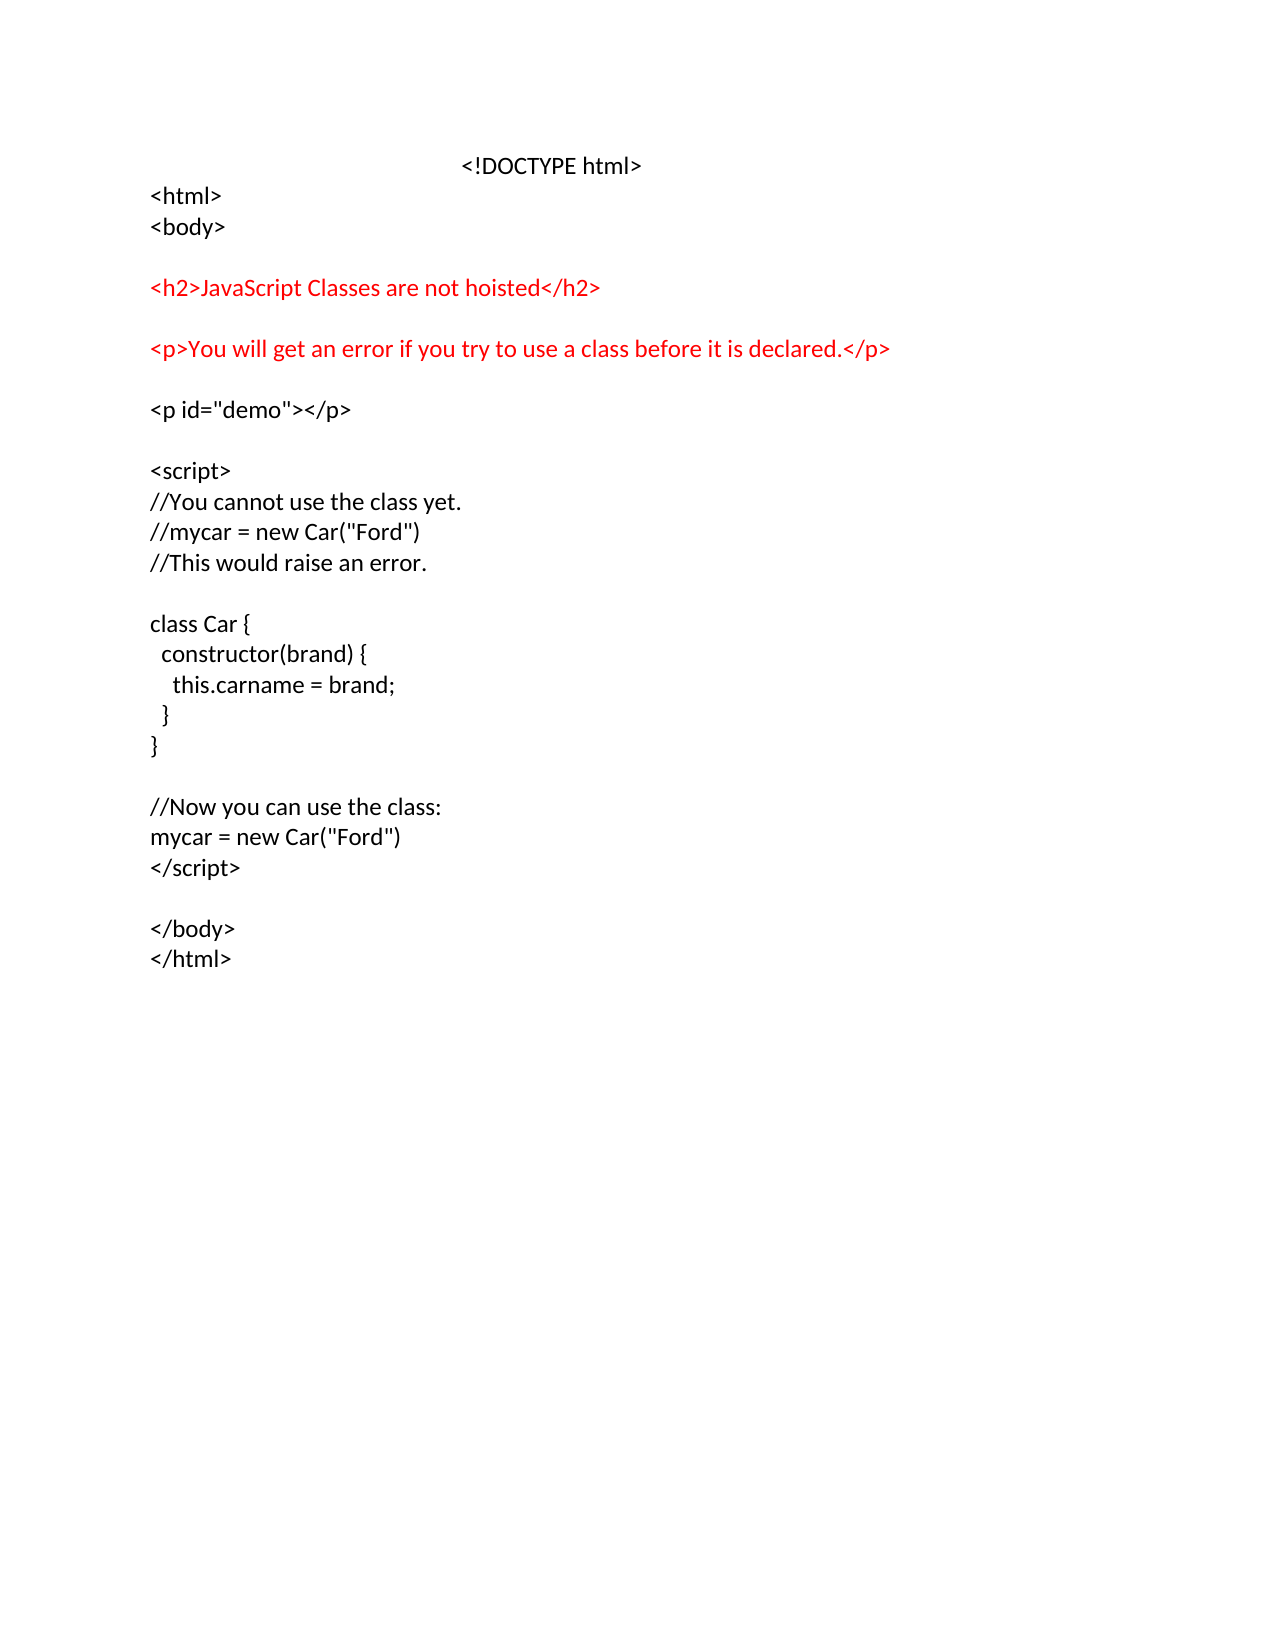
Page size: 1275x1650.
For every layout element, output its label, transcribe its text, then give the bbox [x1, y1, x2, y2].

text <html> [150, 181, 1125, 211]
text <p id="demo"></p> [150, 394, 1125, 425]
text <script> [150, 455, 1125, 486]
text </script> [150, 852, 1125, 882]
text <body> [150, 211, 1125, 242]
text </body> [150, 913, 1125, 943]
text constructor(brand) { [150, 638, 1125, 669]
text <!DOCTYPE html> [150, 150, 1125, 181]
text this.carname = brand; [150, 669, 1125, 699]
text <h2>JavaScript Classes are not hoisted</h2> [150, 272, 1125, 303]
text //Now you can use the class: [150, 791, 1125, 821]
text class Car { [150, 608, 1125, 638]
text //You cannot use the class yet. [150, 486, 1125, 516]
text mycar = new Car("Ford") [150, 821, 1125, 852]
text </html> [150, 943, 1125, 974]
text } [150, 699, 1125, 730]
text <p>You will get an error if you try to use a class before it is declared.</p> [150, 333, 1125, 364]
text //This would raise an error. [150, 547, 1125, 577]
text //mycar = new Car("Ford") [150, 516, 1125, 547]
text } [150, 730, 1125, 760]
